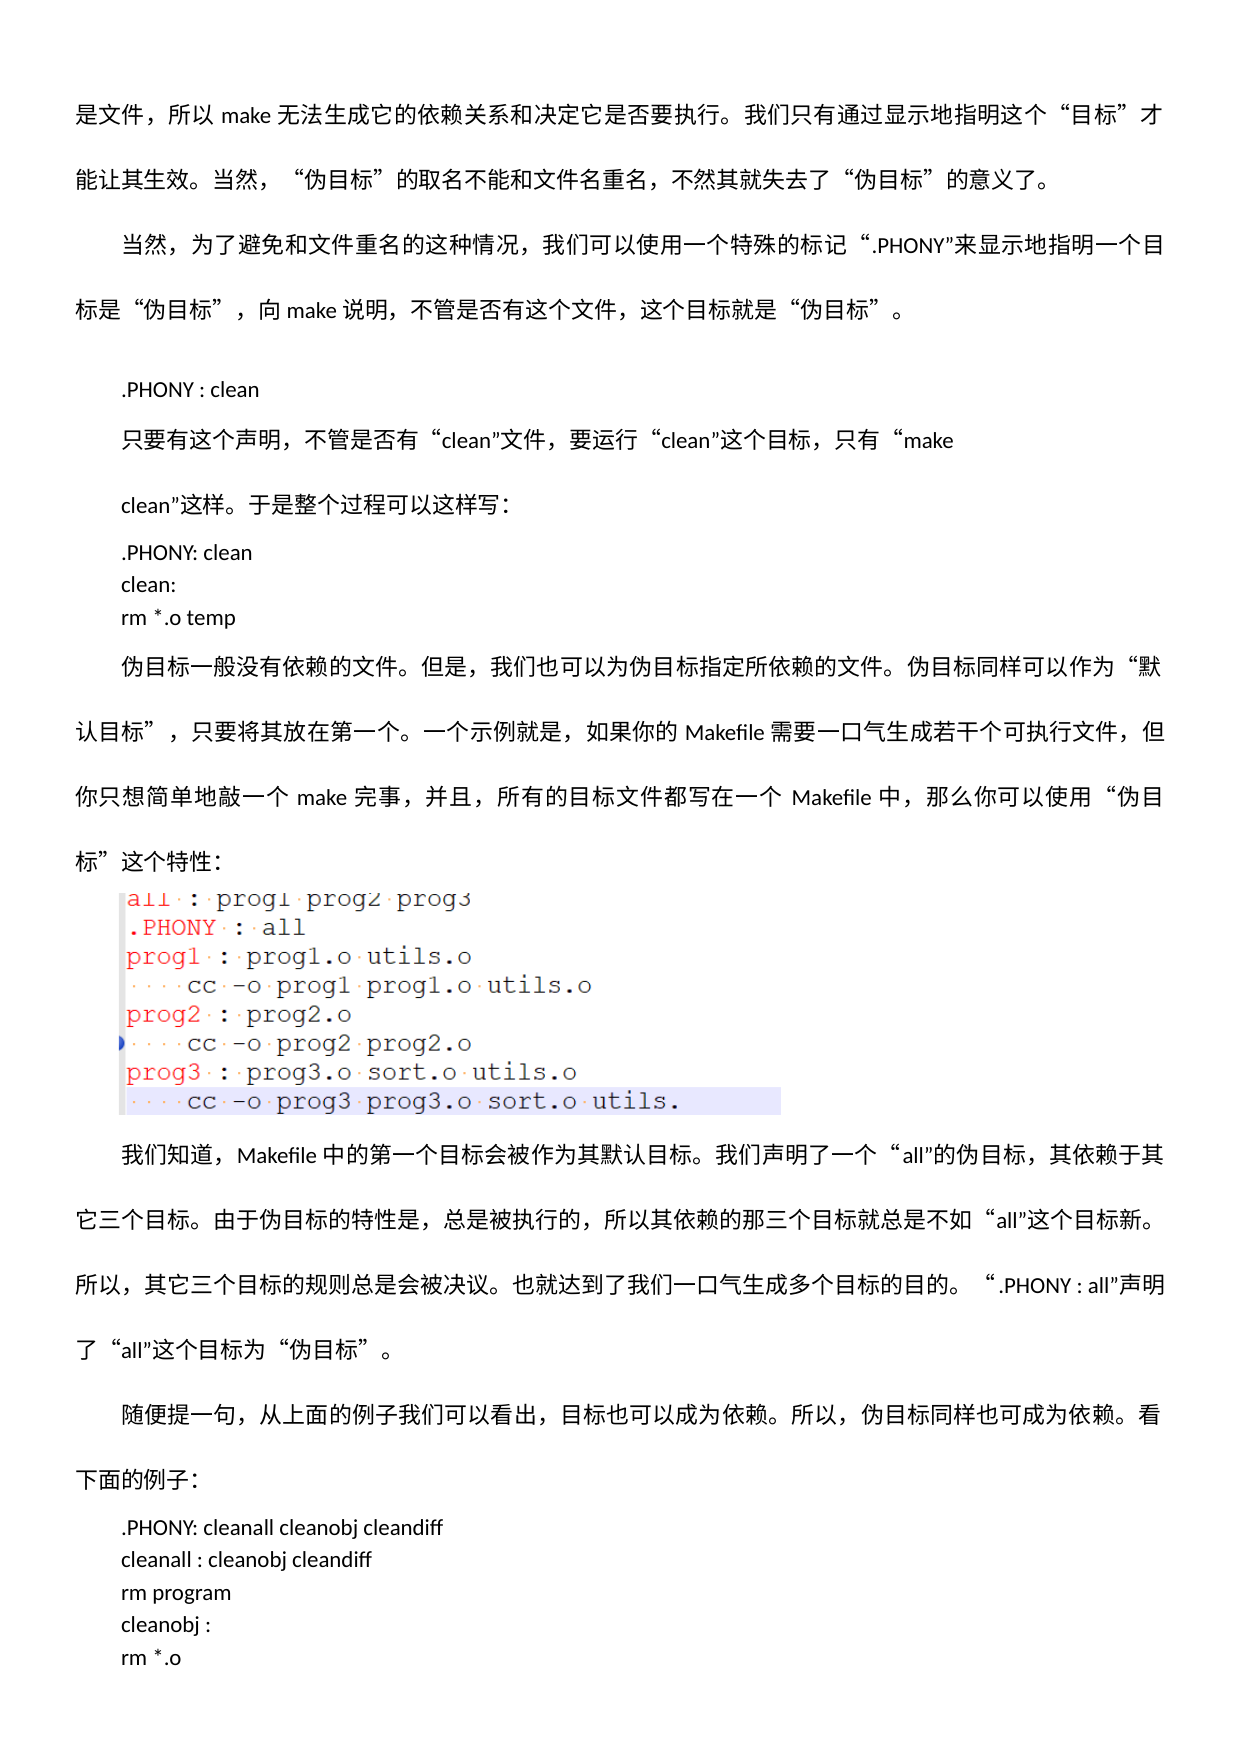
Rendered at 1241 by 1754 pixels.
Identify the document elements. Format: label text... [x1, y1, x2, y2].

text .PHONY : clean [75, 373, 1165, 406]
text 只要有这个声明，不管是否有“clean”文件，要运行“clean”这个目标，只有“make [75, 406, 1165, 471]
text 伪目标一般没有依赖的文件。但是，我们也可以为伪目标指定所依赖的文件。伪目标同样可以作为“默认目标”，只要将其放在第一个。一个示例就是，如果你的 Makefile 需要一口气生成若干个可执行文件，但你只想简单地敲一个 make 完事，并且，所有的目标文件都写在一个 Makefile 中，那么你可以使用“伪目标”这个特性： [75, 633, 1165, 893]
picture [118, 893, 781, 1115]
text rm program [75, 1576, 1165, 1608]
text 当然，为了避免和文件重名的这种情况，我们可以使用一个特殊的标记“.PHONY”来显示地指明一个目标是“伪目标”，向 make 说明，不管是否有这个文件，这个目标就是“伪目标”。 [75, 211, 1165, 341]
text rm *.o [75, 1641, 1165, 1673]
text cleanobj : [75, 1608, 1165, 1641]
text .PHONY: clean [75, 536, 1165, 568]
text clean”这样。于是整个过程可以这样写： [75, 471, 1165, 536]
text .PHONY: cleanall cleanobj cleandiff [75, 1511, 1165, 1543]
text 随便提一句，从上面的例子我们可以看出，目标也可以成为依赖。所以，伪目标同样也可成为依赖。看下面的例子： [75, 1381, 1165, 1511]
text clean: [75, 568, 1165, 601]
text 我们知道，Makefile 中的第一个目标会被作为其默认目标。我们声明了一个“all”的伪目标，其依赖于其它三个目标。由于伪目标的特性是，总是被执行的，所以其依赖的那三个目标就总是不如“all”这个目标新。所以，其它三个目标的规则总是会被决议。也就达到了我们一口气生成多个目标的目的。“.PHONY : all”声明了“all”这个目标为“伪目标”。 [75, 1121, 1165, 1381]
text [75, 81, 1165, 211]
text cleanall : cleanobj cleandiff [75, 1543, 1165, 1576]
text rm *.o temp [75, 601, 1165, 633]
